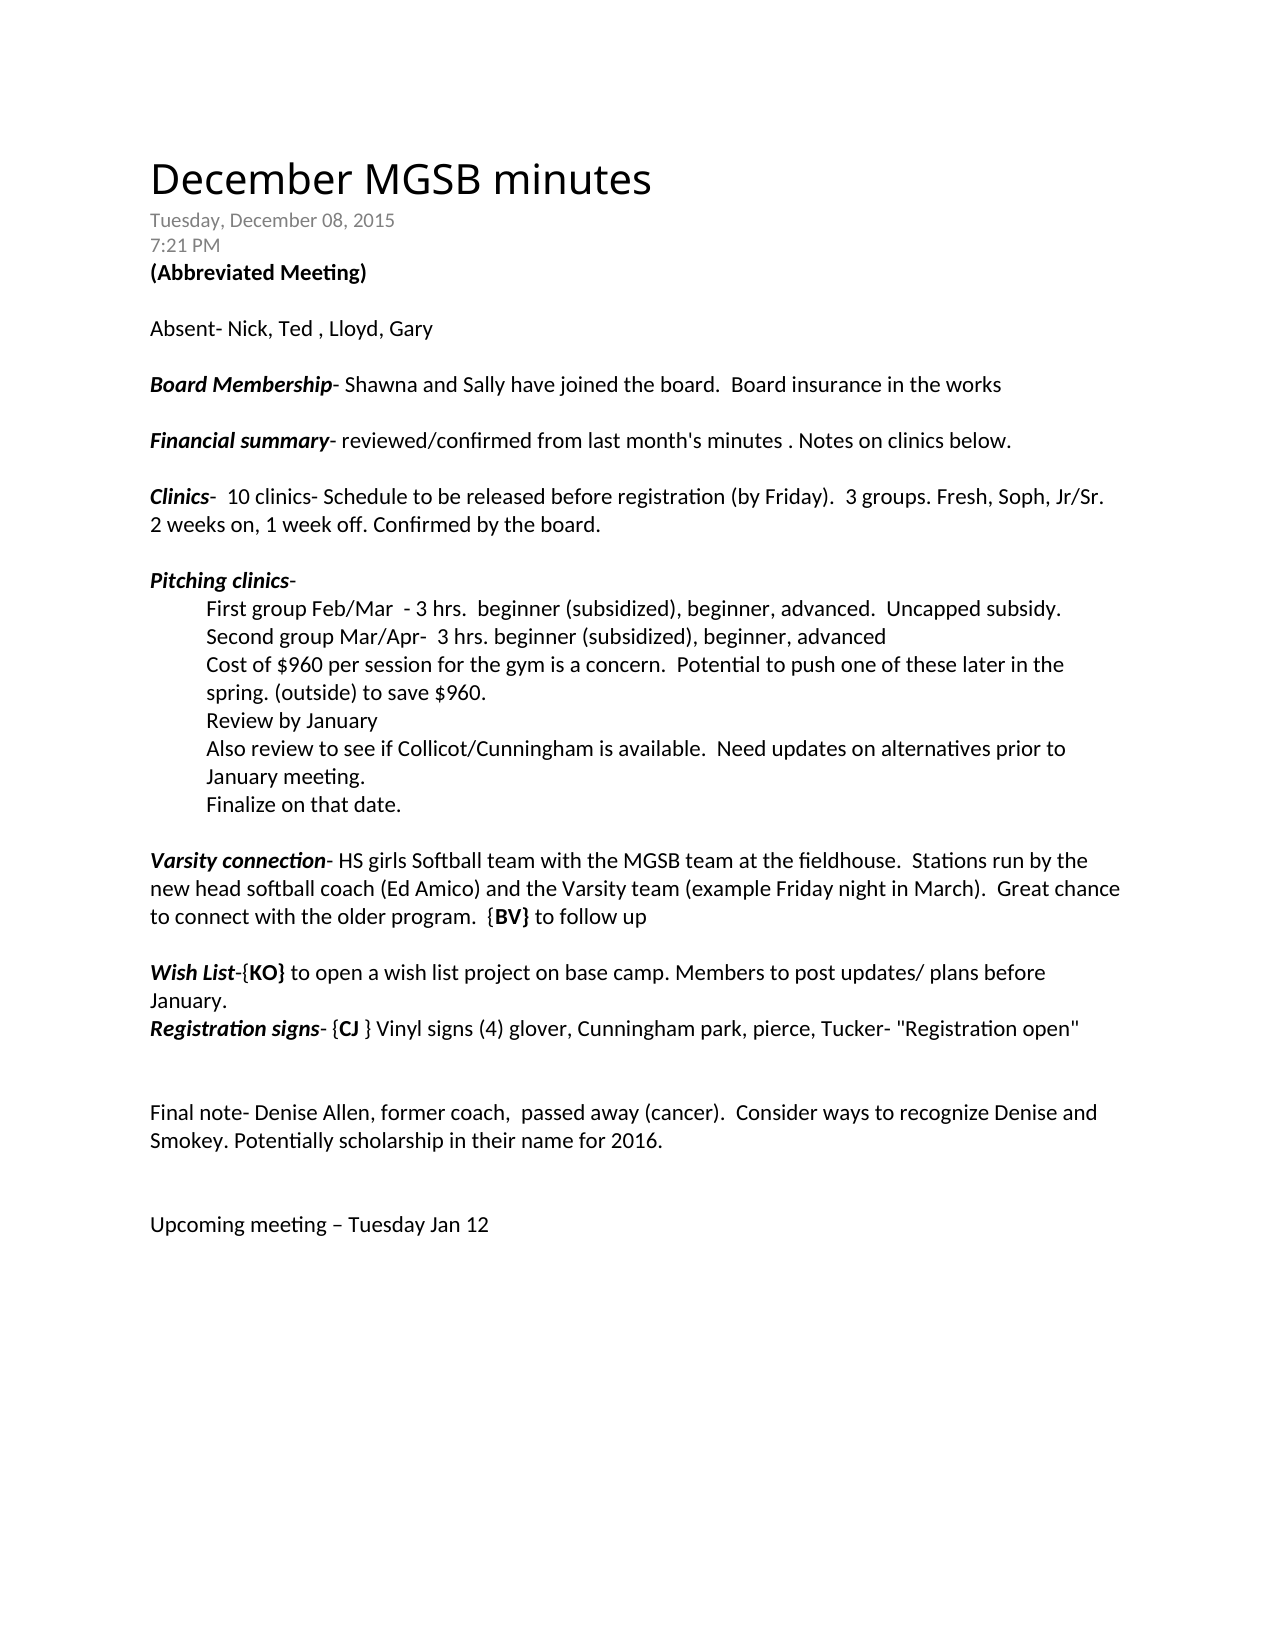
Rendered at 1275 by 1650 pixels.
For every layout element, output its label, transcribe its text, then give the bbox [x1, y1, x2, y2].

text Pitching clinics- [150, 566, 1125, 594]
text Review by January [206, 706, 1125, 734]
text December MGSB minutes [150, 150, 1125, 207]
text Upcoming meeting – Tuesday Jan 12 [150, 1210, 1125, 1238]
text Registration signs- {CJ } Vinyl signs (4) glover, Cunningham park, pierce, Tucker- "Registration open" [150, 1014, 1125, 1042]
text Tuesday, December 08, 2015 [150, 207, 1125, 232]
text Wish List-{KO} to open a wish list project on base camp. Members to post updates/ plans before January. [150, 958, 1125, 1014]
text Also review to see if Collicot/Cunningham is available. Need updates on alternatives prior to January meeting. [206, 734, 1125, 790]
text Financial summary- reviewed/confirmed from last month's minutes . Notes on clinics below. [150, 426, 1125, 454]
text 7:21 PM [150, 232, 1125, 258]
text Second group Mar/Apr- 3 hrs. beginner (subsidized), beginner, advanced [206, 622, 1125, 650]
text Varsity connection- HS girls Softball team with the MGSB team at the fieldhouse. Stations run by the new head softball coach (Ed Amico) and the Varsity team (example Friday night in March). Great chance to connect with the older program. {BV} to follow up [150, 846, 1125, 930]
text Absent- Nick, Ted , Lloyd, Gary [150, 314, 1125, 342]
text Final note- Denise Allen, former coach, passed away (cancer). Consider ways to recognize Denise and Smokey. Potentially scholarship in their name for 2016. [150, 1098, 1125, 1154]
text Clinics- 10 clinics- Schedule to be released before registration (by Friday). 3 groups. Fresh, Soph, Jr/Sr. 2 weeks on, 1 week off. Confirmed by the board. [150, 482, 1125, 538]
text Board Membership- Shawna and Sally have joined the board. Board insurance in the works [150, 370, 1125, 398]
text Finalize on that date. [206, 790, 1125, 818]
text First group Feb/Mar - 3 hrs. beginner (subsidized), beginner, advanced. Uncapped subsidy. [206, 594, 1125, 622]
text Cost of $960 per session for the gym is a concern. Potential to push one of these later in the spring. (outside) to save $960. [206, 650, 1125, 706]
text (Abbreviated Meeting) [150, 258, 1125, 286]
